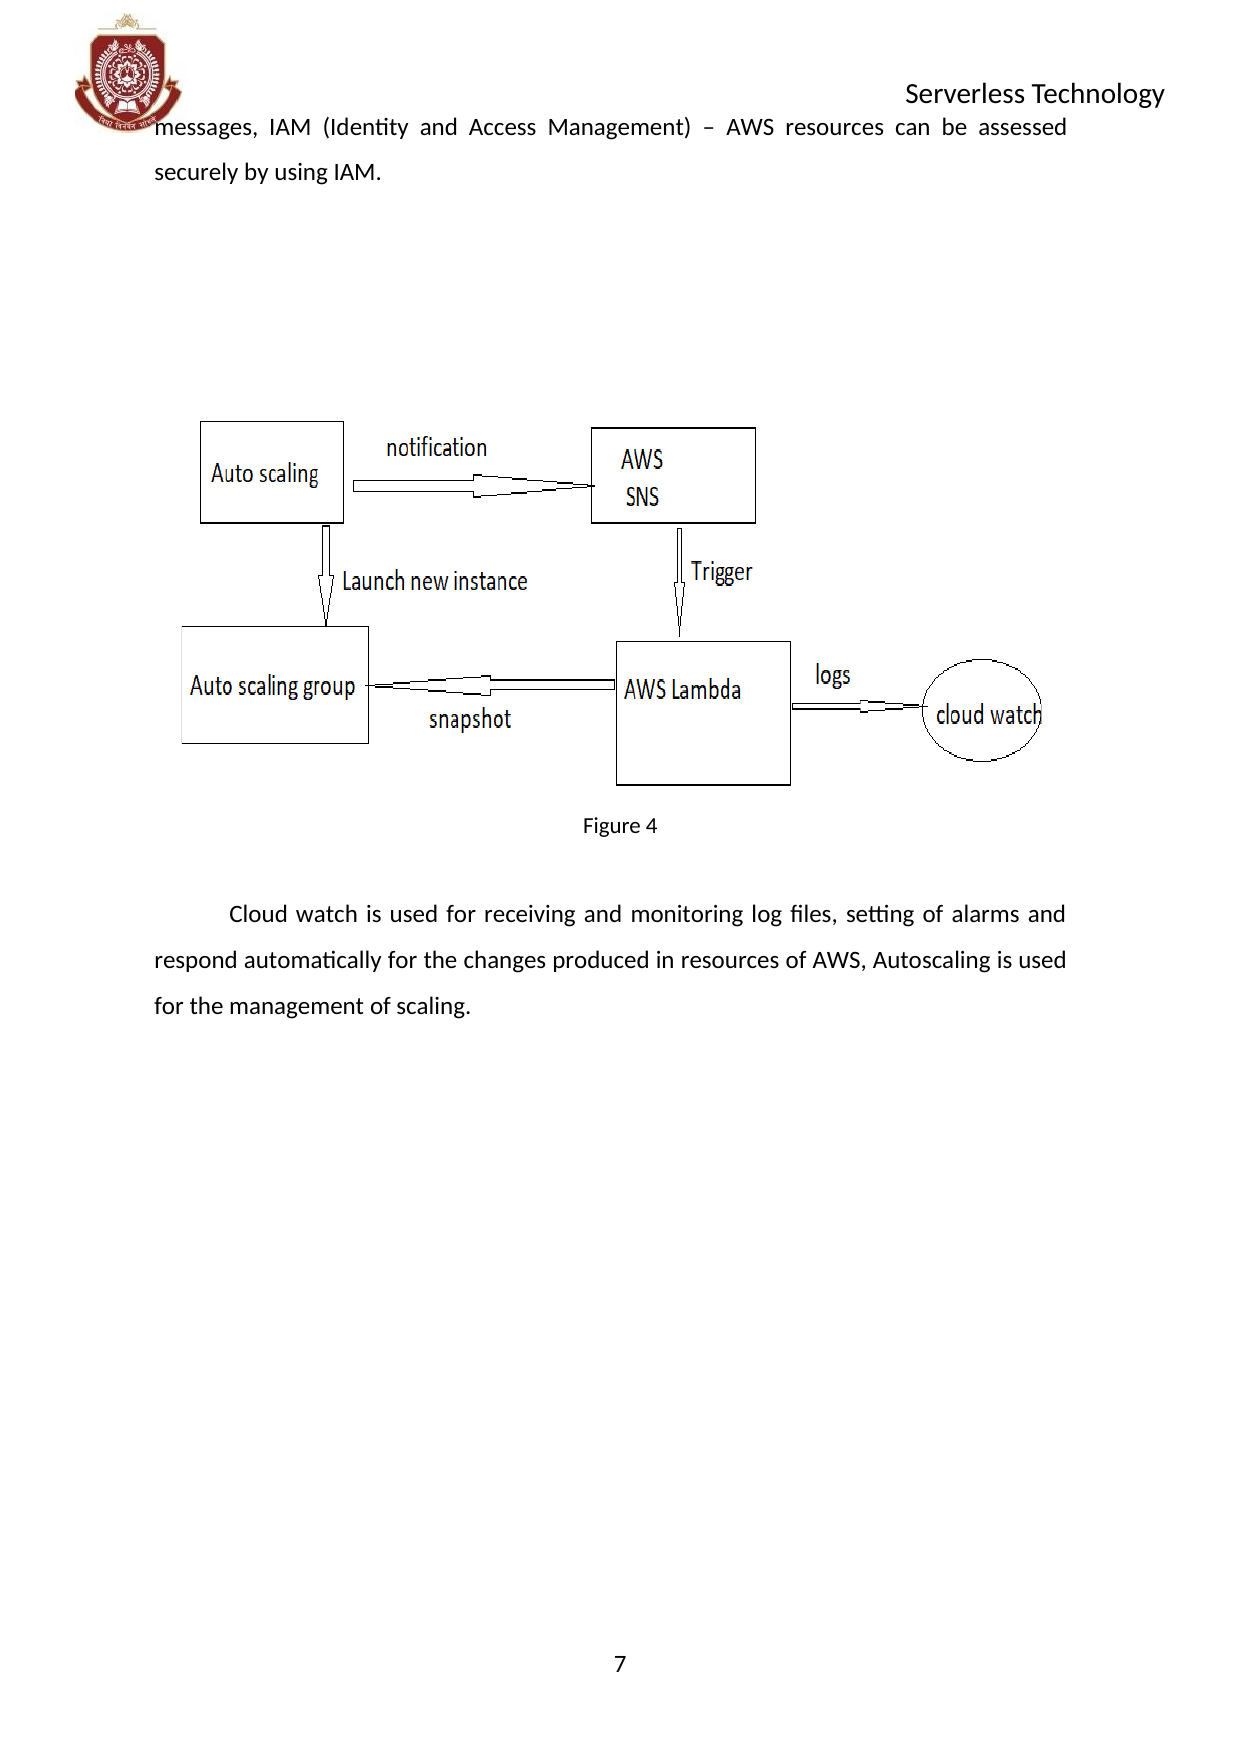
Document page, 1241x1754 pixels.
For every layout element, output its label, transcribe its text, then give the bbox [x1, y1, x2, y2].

picture [75, 13, 188, 133]
text Cloud watch is used for receiving and monitoring log files, setting of alarms and respond automatically for the changes produced in resources of AWS, Autoscaling is used for the management of scaling. [154, 899, 1067, 1021]
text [154, 111, 1068, 187]
picture [181, 421, 1042, 786]
